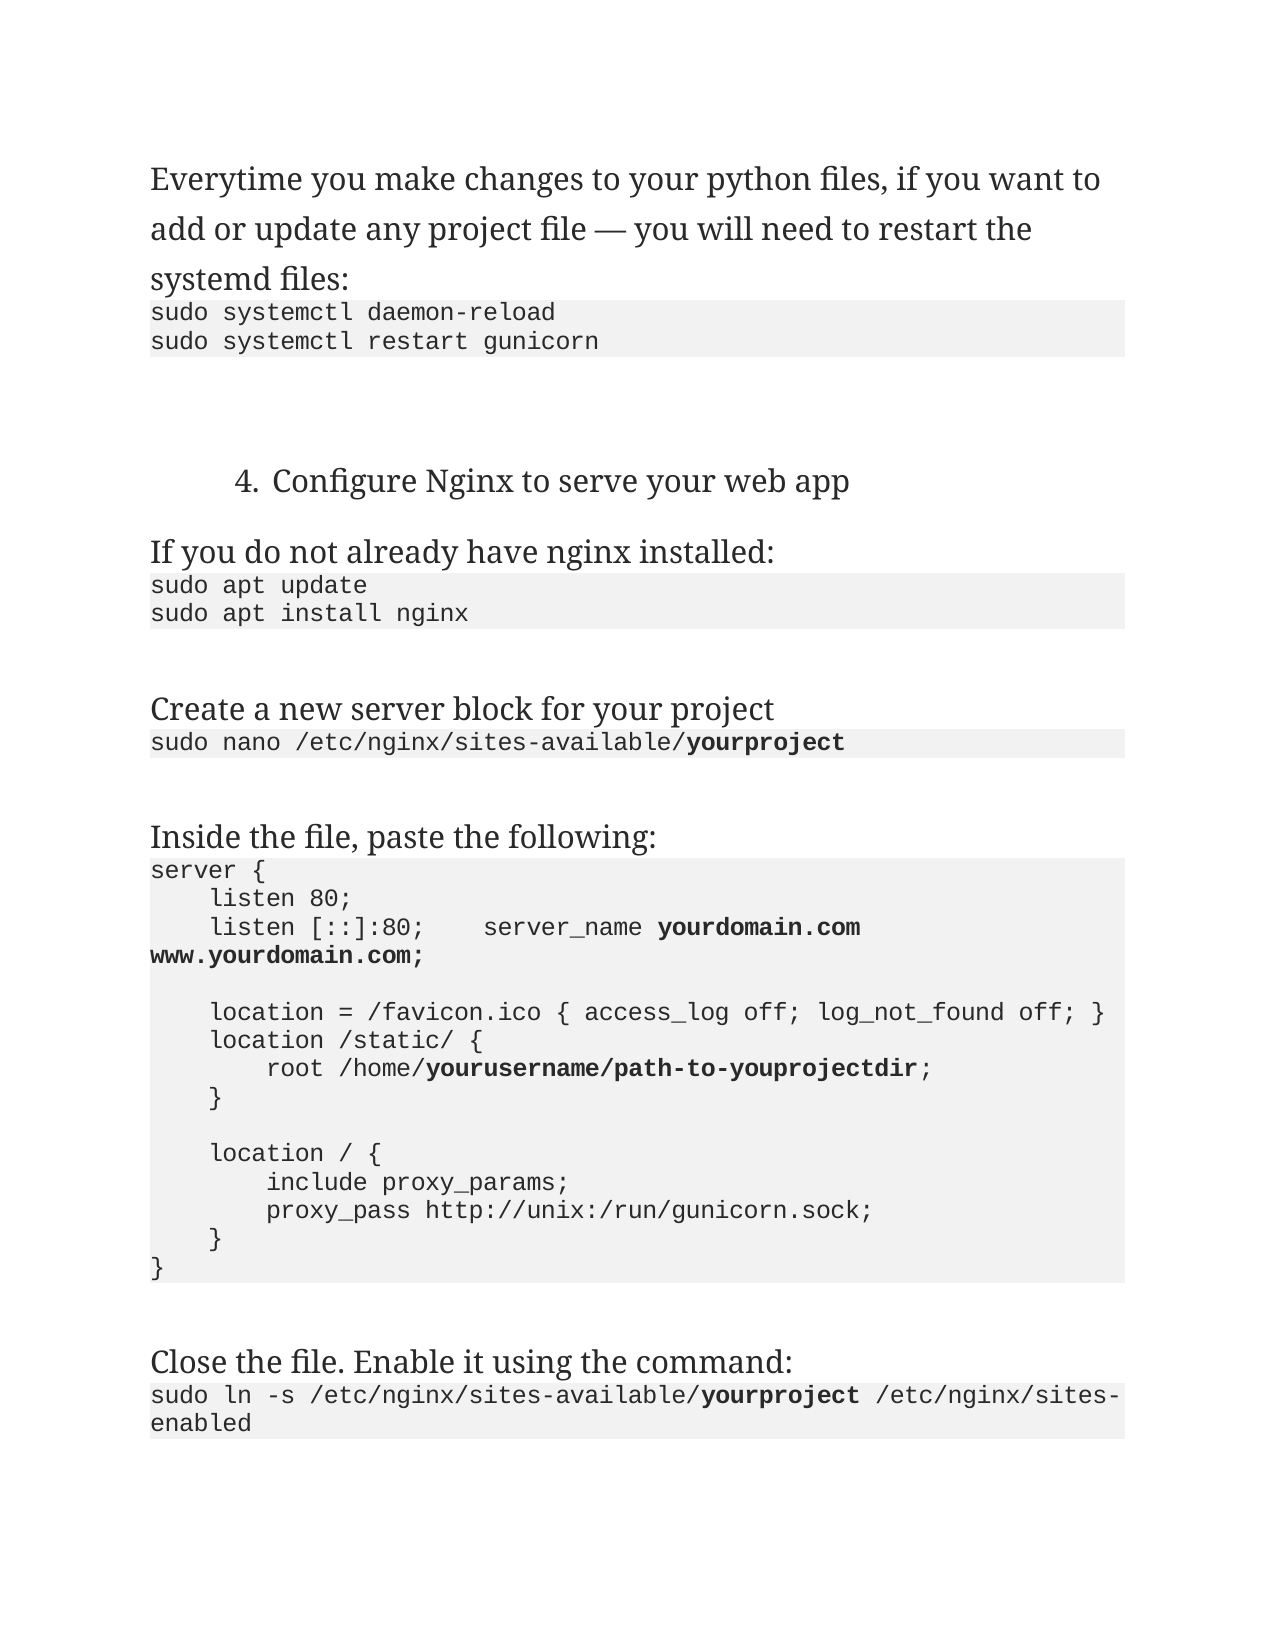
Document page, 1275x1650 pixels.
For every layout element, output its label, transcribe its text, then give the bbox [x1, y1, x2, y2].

text sudo systemctl daemon-reload sudo systemctl restart gunicorn [150, 300, 1125, 357]
text server { listen 80; listen [::]:80; server_name yourdomain.com www.yourdomain.com; location = /favicon.ico { access_log off; log_not_found off; } location /static/ { root /home/yourusername/path-to-youprojectdir; } location / { include proxy_params; proxy_pass http://unix:/run/gunicorn.sock; } } [150, 858, 1125, 1283]
text If you do not already have nginx installed: [150, 523, 1125, 573]
text Close the file. Enable it using the command: [150, 1333, 1125, 1383]
text sudo nano /etc/nginx/sites-available/yourproject [150, 729, 1125, 758]
text sudo apt update sudo apt install nginx [150, 573, 1125, 629]
list Configure Nginx to serve your web app [234, 457, 1125, 501]
text Create a new server block for your project [150, 679, 1125, 729]
text Inside the file, paste the following: [150, 808, 1125, 858]
text Everytime you make changes to your python files, if you want to add or update any project file — you will need to restart the systemd files: [150, 150, 1125, 300]
text sudo ln -s /etc/nginx/sites-available/yourproject /etc/nginx/sites-enabled [150, 1383, 1125, 1439]
